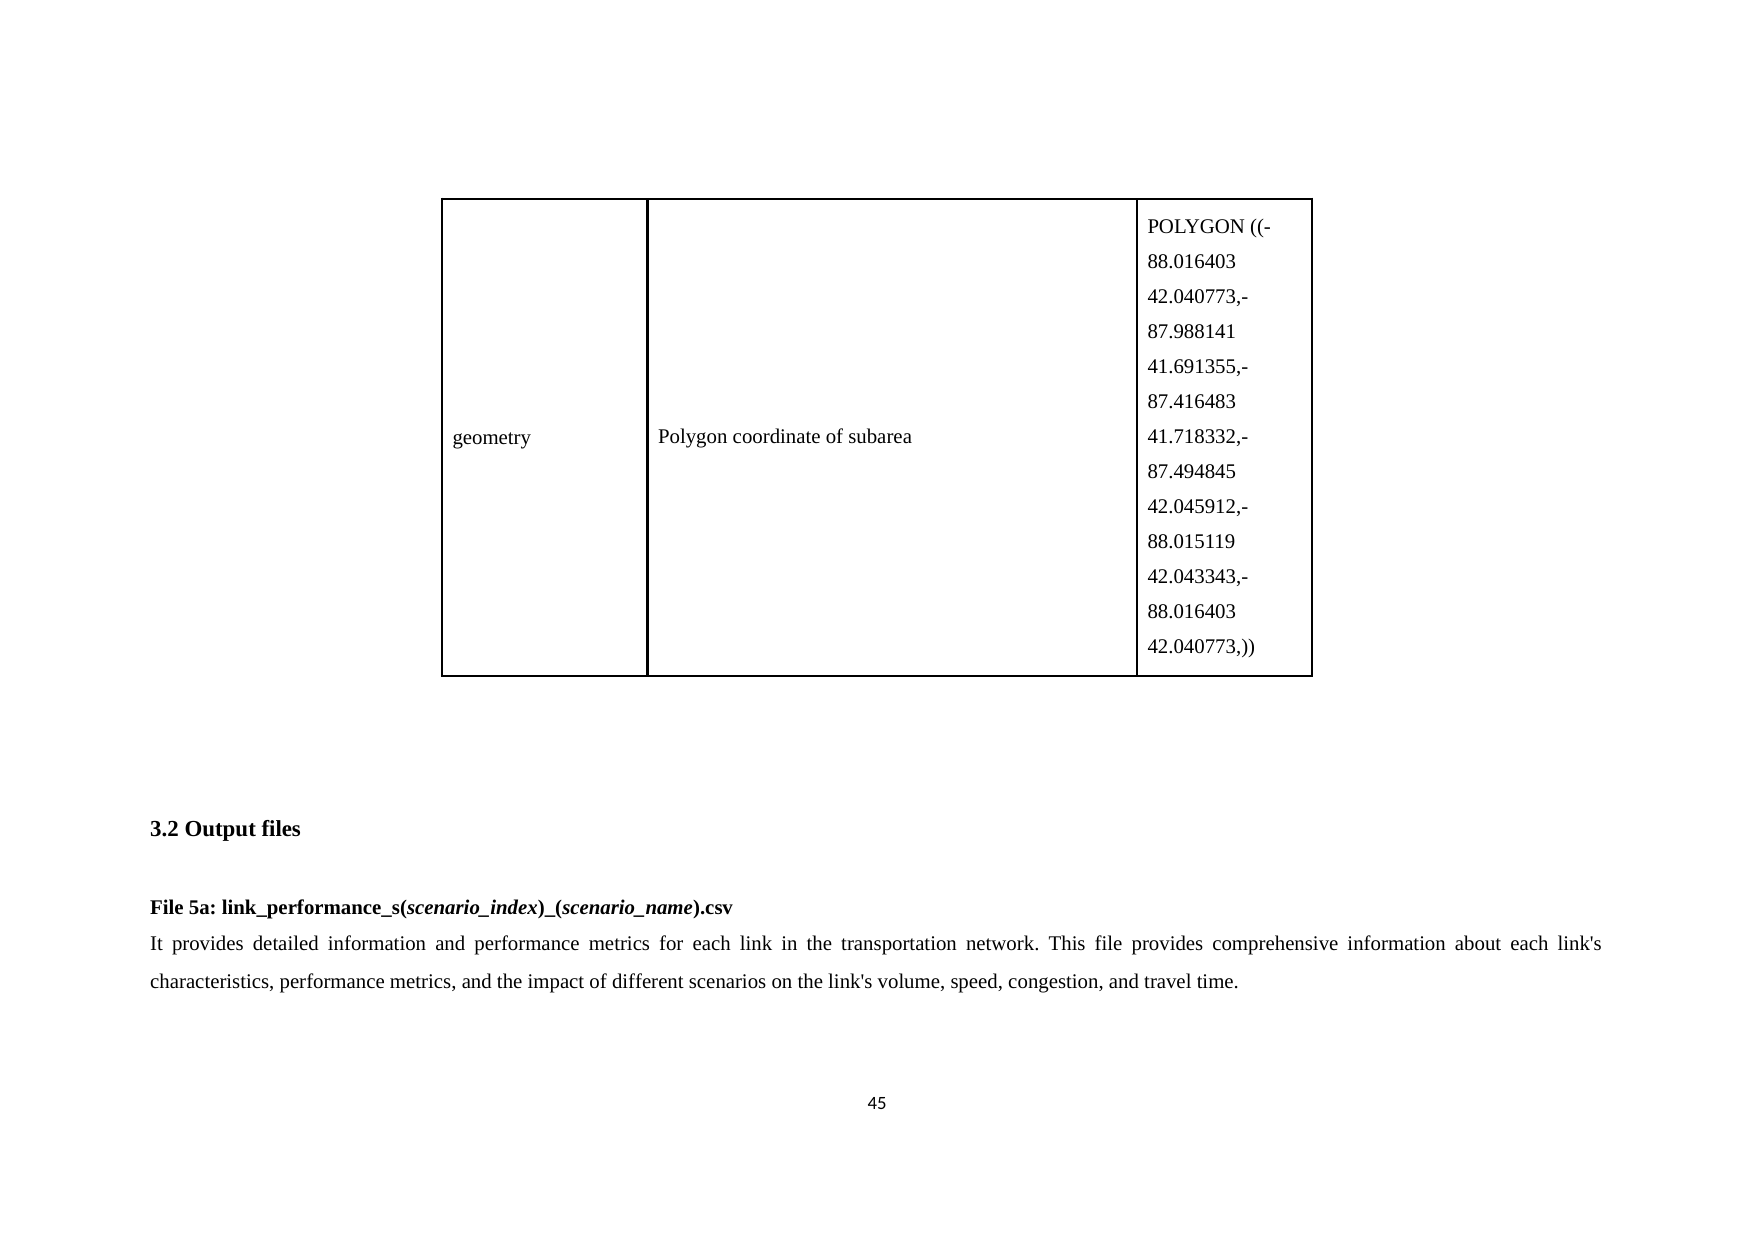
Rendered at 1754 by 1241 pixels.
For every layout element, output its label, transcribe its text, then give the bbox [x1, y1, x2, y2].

text File 5a: link_performance_s(scenario_index)_(scenario_name).csv [150, 891, 1604, 923]
table_cell geometry [443, 200, 646, 675]
subtitle 3.2 Output files [150, 812, 1604, 845]
text It provides detailed information and performance metrics for each link in the transportation network. This file provides comprehensive information about each link's characteristics, performance metrics, and the impact of different scenarios on the link's volume, speed, congestion, and travel time. [150, 927, 1604, 997]
table_cell POLYGON ((-88.016403 42.040773,-87.988141 41.691355,-87.416483 41.718332,-87.494845 42.045912,-88.015119 42.043343,-88.016403 42.040773,)) [1138, 200, 1311, 675]
table_cell Polygon coordinate of subarea [649, 200, 1136, 675]
